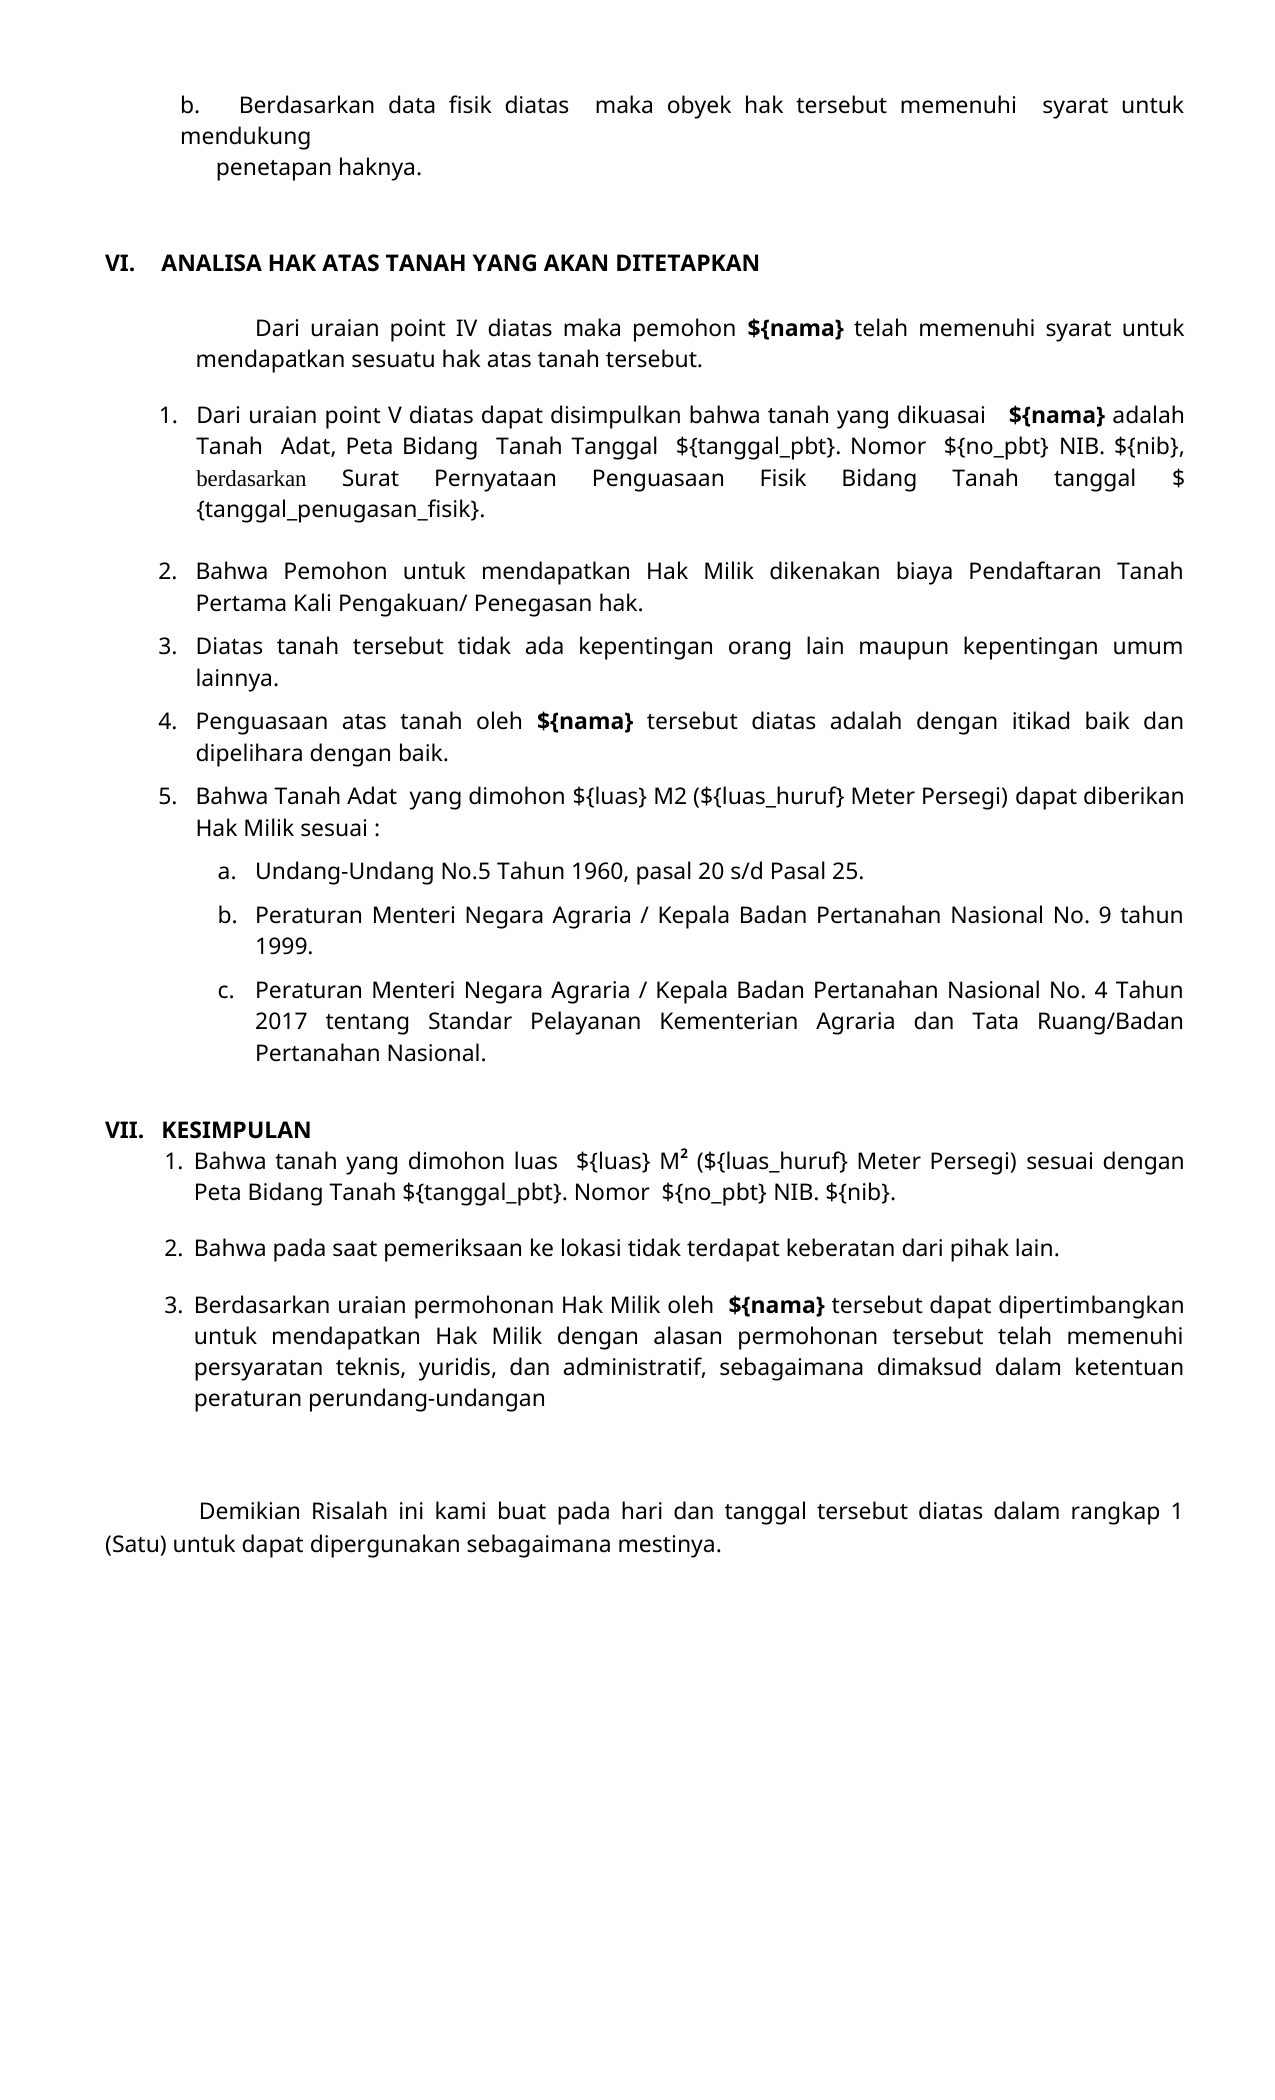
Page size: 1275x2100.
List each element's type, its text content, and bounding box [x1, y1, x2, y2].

list Dari uraian point V diatas dapat disimpulkan bahwa tanah yang dikuasai ${nama} adalah Tanah Adat, Peta Bidang Tanah Tanggal ${tanggal_pbt}. Nomor ${no_pbt} NIB. ${nib}, berdasarkan Surat Pernyataan Penguasaan Fisik Bidang Tanah tanggal ${tanggal_penugasan_fisik}. [158, 399, 1185, 524]
list Berdasarkan uraian permohonan Hak Milik oleh ${nama} tersebut dapat dipertimbangkan untuk mendapatkan Hak Milik dengan alasan permohonan tersebut telah memenuhi persyaratan teknis, yuridis, dan administratif, sebagaimana dimaksud dalam ketentuan peraturan perundang-undangan [164, 1289, 1185, 1414]
list Bahwa Tanah Adat yang dimohon ${luas} M2 (${luas_huruf} Meter Persegi) dapat diberikan Hak Milik sesuai : [158, 780, 1185, 843]
list Peraturan Menteri Negara Agraria / Kepala Badan Pertanahan Nasional No. 9 tahun 1999. [217, 899, 1185, 962]
list KESIMPULAN [105, 1112, 1185, 1145]
text Dari uraian point IV diatas maka pemohon ${nama} telah memenuhi syarat untuk mendapatkan sesuatu hak atas tanah tersebut. [195, 312, 1185, 374]
list Undang-Undang No.5 Tahun 1960, pasal 20 s/d Pasal 25. [217, 855, 1185, 887]
text b. Berdasarkan data fisik diatas maka obyek hak tersebut memenuhi syarat untuk mendukung [180, 89, 1185, 151]
list Diatas tanah tersebut tidak ada kepentingan orang lain maupun kepentingan umum lainnya. [158, 630, 1185, 693]
list ANALISA HAK ATAS TANAH YANG AKAN DITETAPKAN [105, 245, 1185, 278]
text penetapan haknya. [180, 151, 1185, 182]
list Bahwa tanah yang dimohon luas ${luas} M2 (${luas_huruf} Meter Persegi) sesuai dengan Peta Bidang Tanah ${tanggal_pbt}. Nomor ${no_pbt} NIB. ${nib}. [164, 1145, 1185, 1207]
list Bahwa pada saat pemeriksaan ke lokasi tidak terdapat keberatan dari pihak lain. [164, 1232, 1185, 1264]
list Penguasaan atas tanah oleh ${nama} tersebut diatas adalah dengan itikad baik dan dipelihara dengan baik. [158, 705, 1185, 768]
list Peraturan Menteri Negara Agraria / Kepala Badan Pertanahan Nasional No. 4 Tahun 2017 tentang Standar Pelayanan Kementerian Agraria dan Tata Ruang/Badan Pertanahan Nasional. [217, 974, 1185, 1068]
text Demikian Risalah ini kami buat pada hari dan tanggal tersebut diatas dalam rangkap 1 (Satu) untuk dapat dipergunakan sebagaimana mestinya. [105, 1495, 1185, 1560]
list Bahwa Pemohon untuk mendapatkan Hak Milik dikenakan biaya Pendaftaran Tanah Pertama Kali Pengakuan/ Penegasan hak. [158, 555, 1185, 618]
